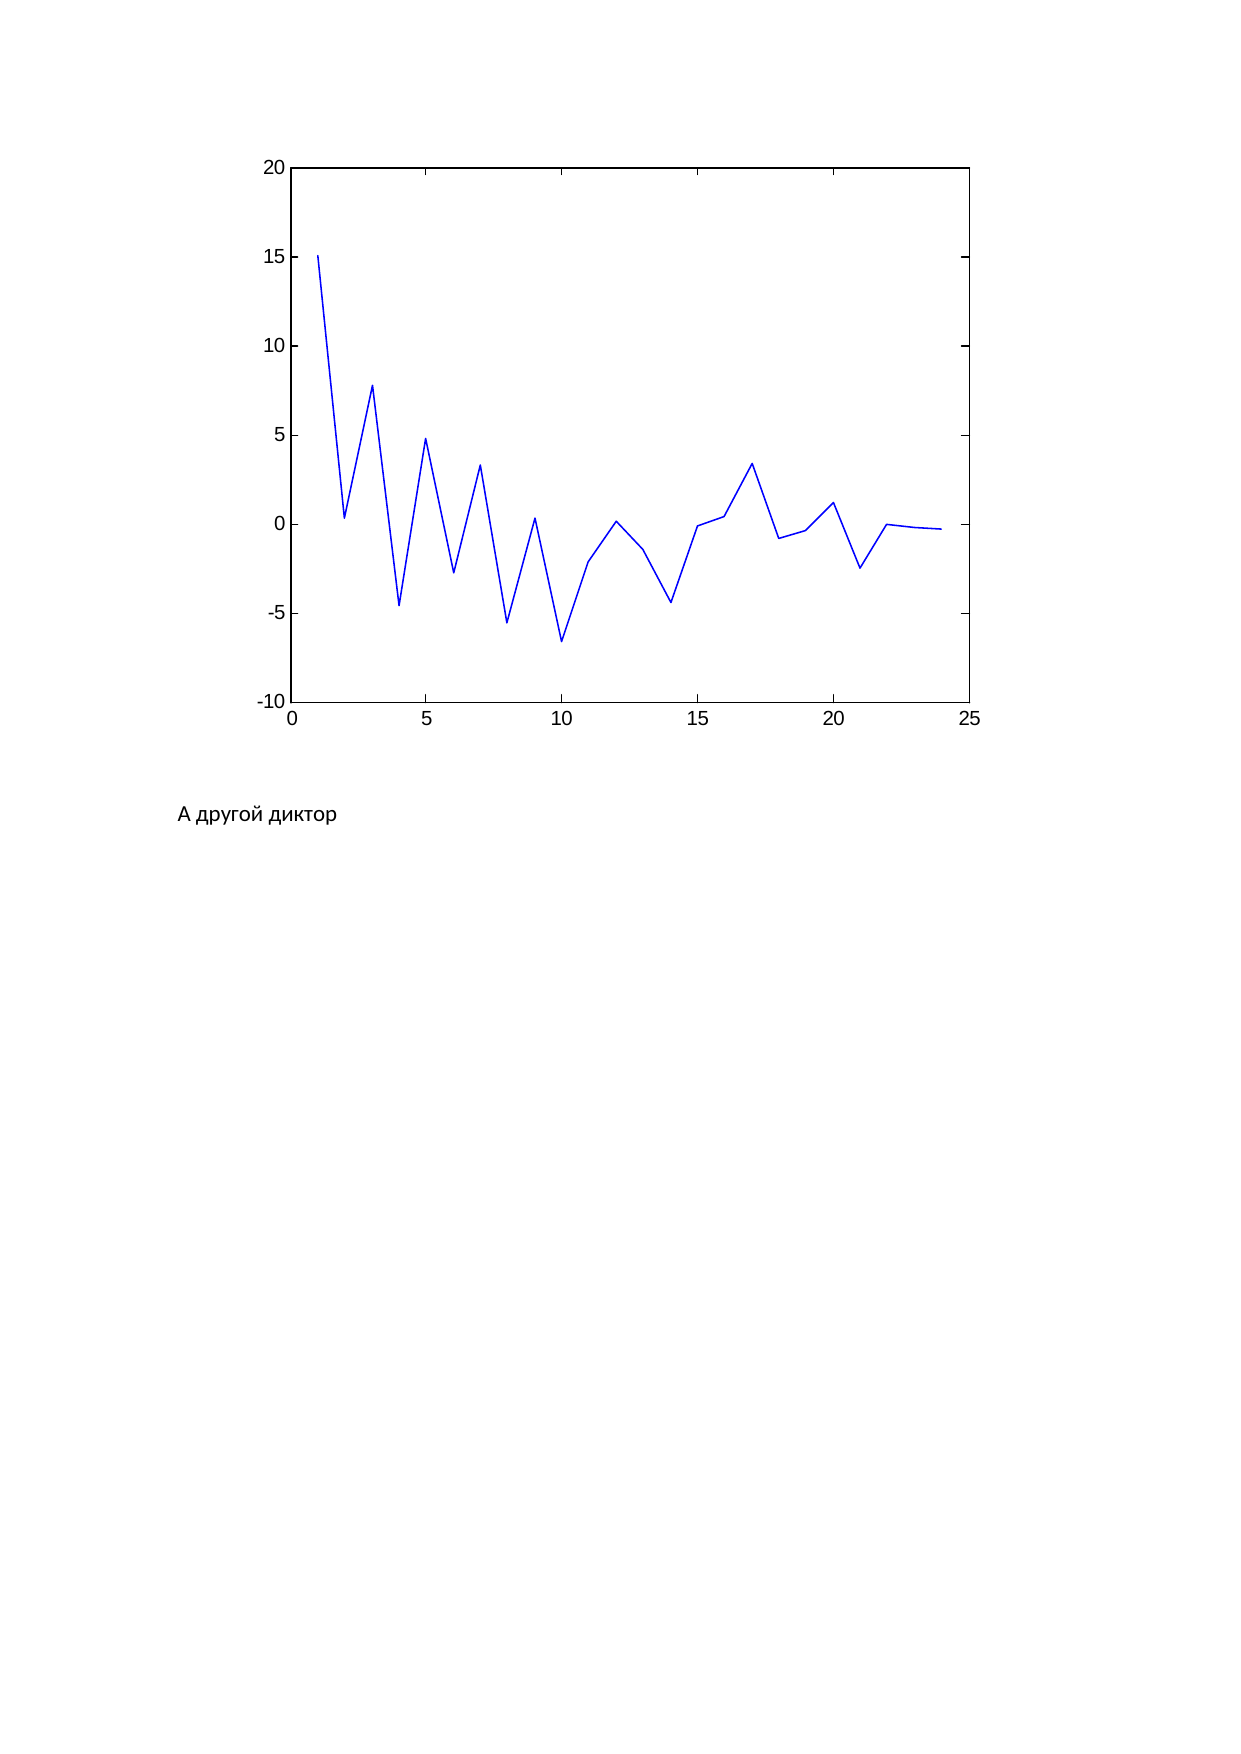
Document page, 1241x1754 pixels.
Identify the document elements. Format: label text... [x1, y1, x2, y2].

text А другой диктор [177, 799, 1152, 827]
